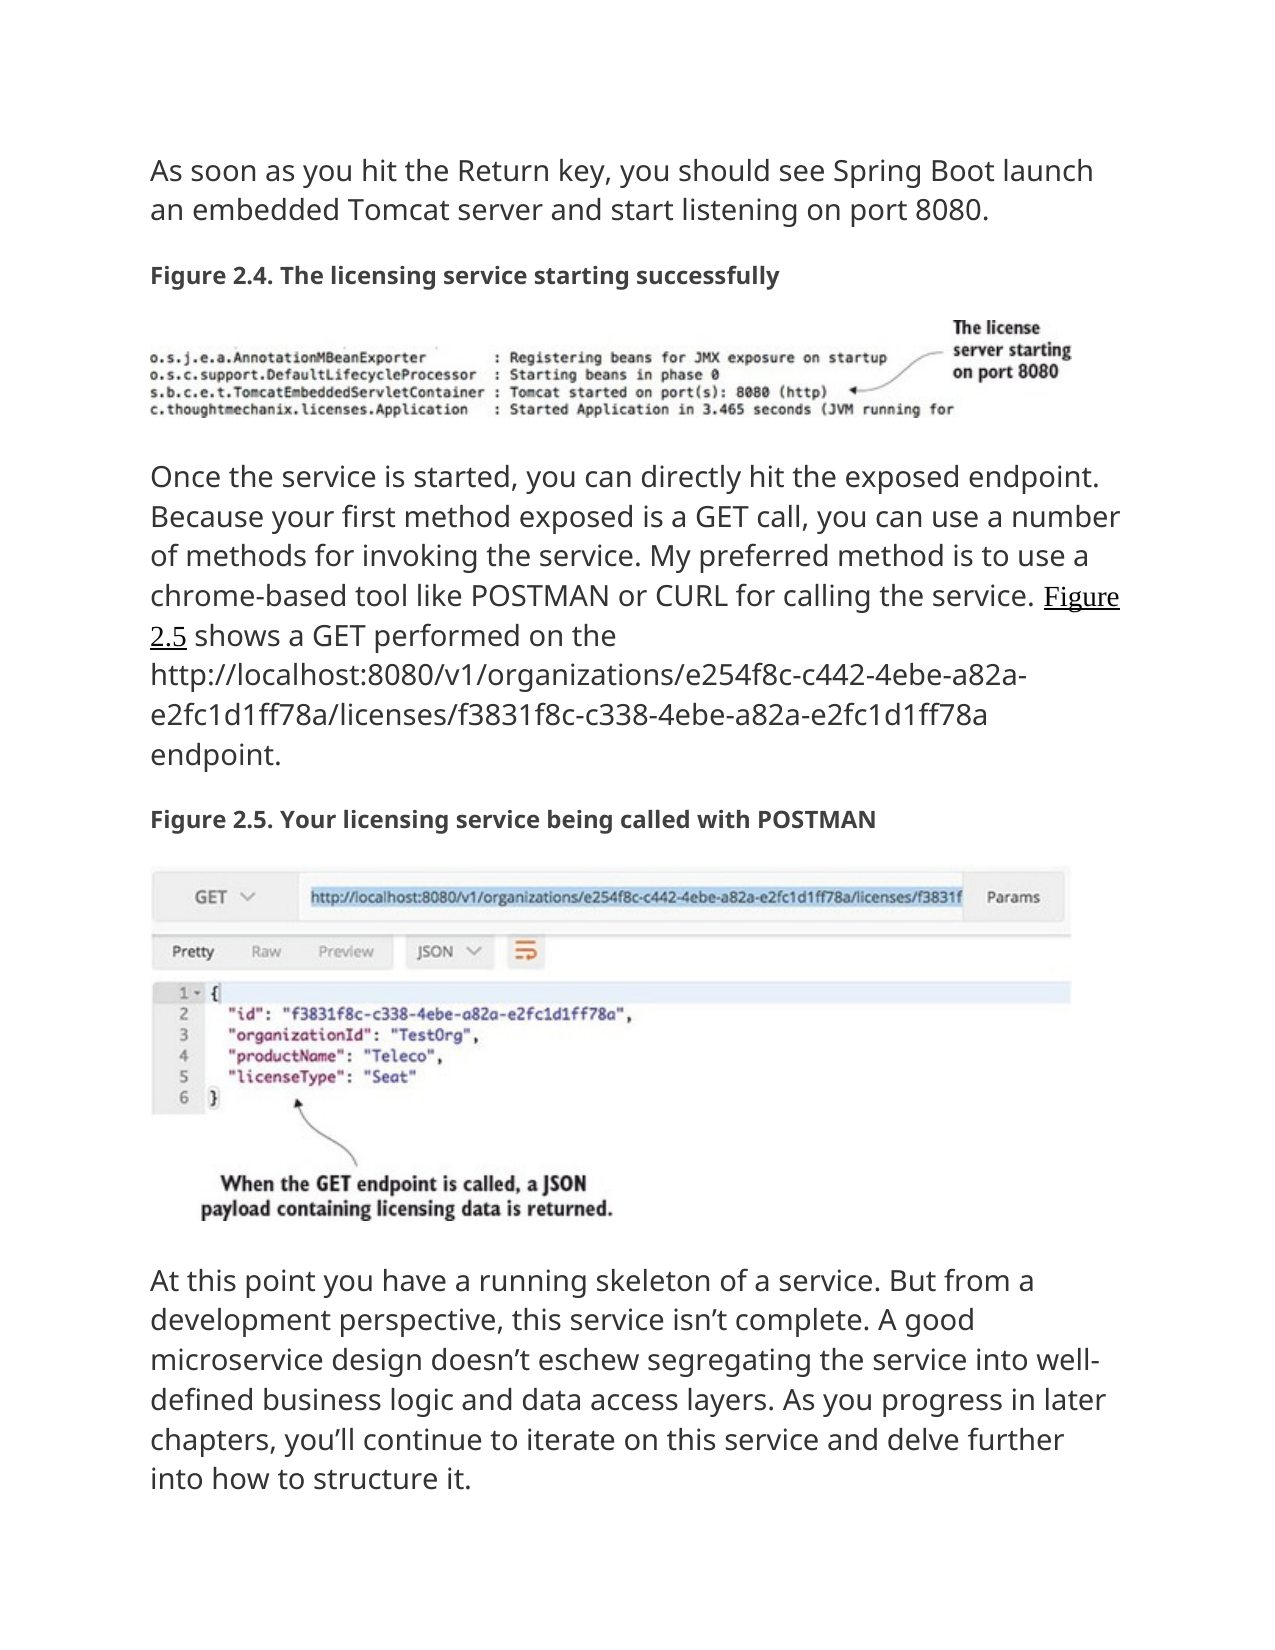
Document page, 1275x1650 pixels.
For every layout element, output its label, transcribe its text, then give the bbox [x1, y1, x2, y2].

picture [150, 320, 1072, 418]
text Figure 2.5. Your licensing service being called with POSTMAN [150, 803, 1125, 836]
text Once the service is started, you can directly hit the exposed endpoint. Because your first method exposed is a GET call, you can use a number of methods for invoking the service. My preferred method is to use a chrome-based tool like POSTMAN or CURL for calling the service. Figure 2.5 shows a GET performed on the http://localhost:8080/v1/organizations/e254f8c-c442-4ebe-a82a-e2fc1d1ff78a/licenses/f3831f8c-c338-4ebe-a82a-e2fc1d1ff78a endpoint. [150, 456, 1125, 774]
text Figure 2.4. The licensing service starting successfully [150, 258, 1125, 291]
text As soon as you hit the Return key, you should see Spring Boot launch an embedded Tomcat server and start listening on port 8080. [150, 150, 1125, 229]
text At this point you have a running skeleton of a service. But from a development perspective, this service isn’t complete. A good microservice design doesn’t eschew segregating the service into well-defined business logic and data access layers. As you progress in later chapters, you’ll continue to iterate on this service and delve further into how to structure it. [150, 1260, 1125, 1498]
picture [150, 864, 1072, 1221]
